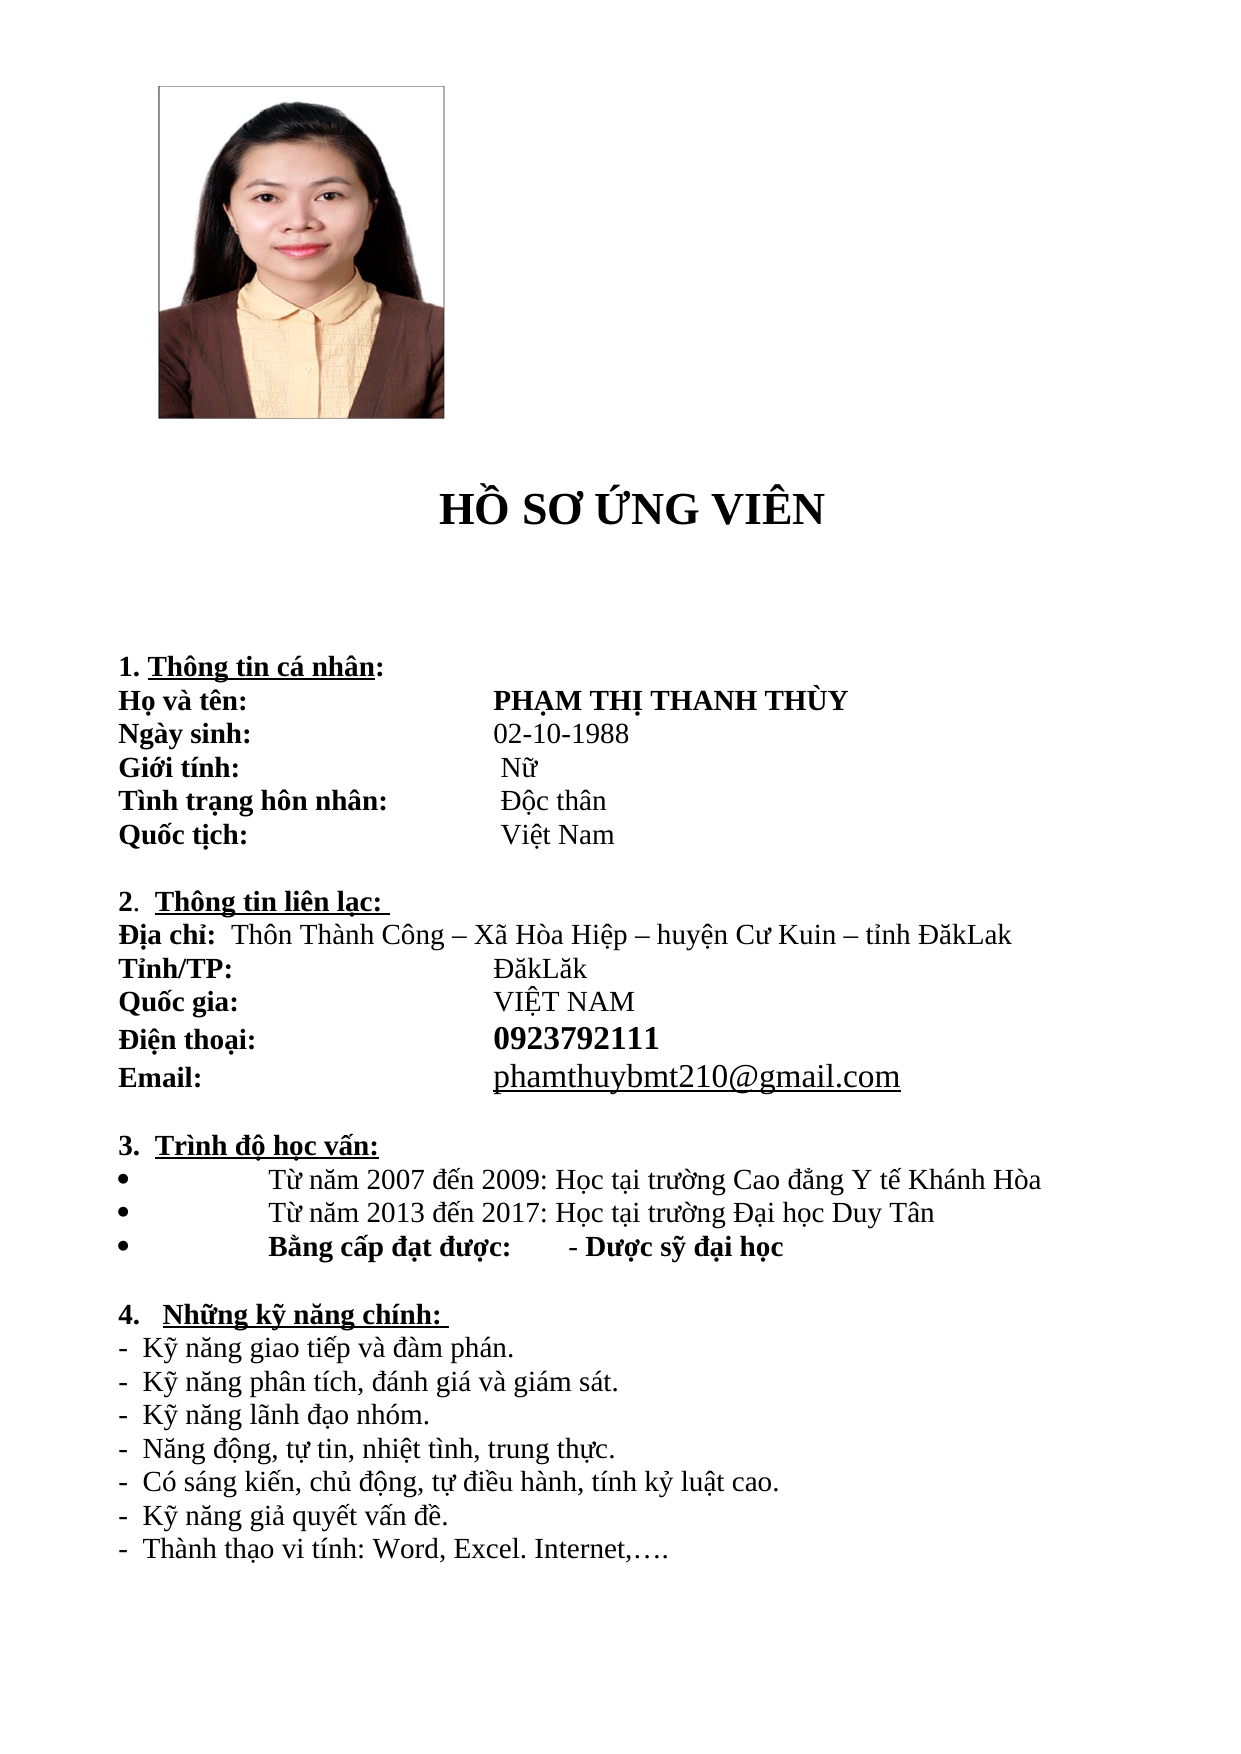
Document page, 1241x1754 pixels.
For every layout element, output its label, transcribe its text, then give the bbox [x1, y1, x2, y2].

text 3. Trình độ học vấn: [118, 1128, 1147, 1162]
list Từ năm 2013 đến 2017: Học tại trường Đại học Duy Tân [118, 1196, 1147, 1229]
text Tình trạng hôn nhân: Độc thân [118, 783, 1147, 817]
text Họ và tên: PHẠM THỊ THANH THÙY [118, 683, 1147, 716]
picture [145, 85, 467, 429]
text Giới tính: Nữ [118, 750, 1147, 783]
text Email: phamthuybmt210@gmail.com [118, 1056, 1147, 1095]
text - Kỹ năng lãnh đạo nhóm. - Năng động, tự tin, nhiệt tình, trung thực. - Có sáng kiến, chủ động, tự điều hành, tính kỷ luật cao. - Kỹ năng giả quyết vấn đề. - Thành thạo vi tính: Word, Excel. Internet,…. [118, 1397, 1147, 1565]
list Từ năm 2007 đến 2009: Học tại trường Cao đẳng Y tế Khánh Hòa [118, 1162, 1147, 1196]
text Ngày sinh: 02-10-1988 [118, 716, 1147, 750]
text Điện thoại: 0923792111 [118, 1018, 1147, 1056]
text - Kỹ năng phân tích, đánh giá và giám sát. [118, 1364, 1147, 1397]
text Quốc tịch: Việt Nam [118, 817, 1147, 850]
subtitle HỒ SƠ ỨNG VIÊN [118, 481, 1147, 534]
text Quốc gia: VIỆT NAM [118, 984, 1147, 1018]
text 2. Thông tin liên lạc: [118, 884, 1147, 917]
list Bằng cấp đạt được: - Dược sỹ đại học [118, 1229, 1147, 1263]
text - Kỹ năng giao tiếp và đàm phán. [118, 1330, 1147, 1364]
list Những kỹ năng chính: [118, 1297, 1147, 1330]
text Tỉnh/TP: ĐăkLăk [118, 951, 1147, 984]
text 1. Thông tin cá nhân: [118, 649, 1147, 683]
text Địa chỉ: Thôn Thành Công – Xã Hòa Hiệp – huyện Cư Kuin – tỉnh ĐăkLak [118, 917, 1147, 951]
